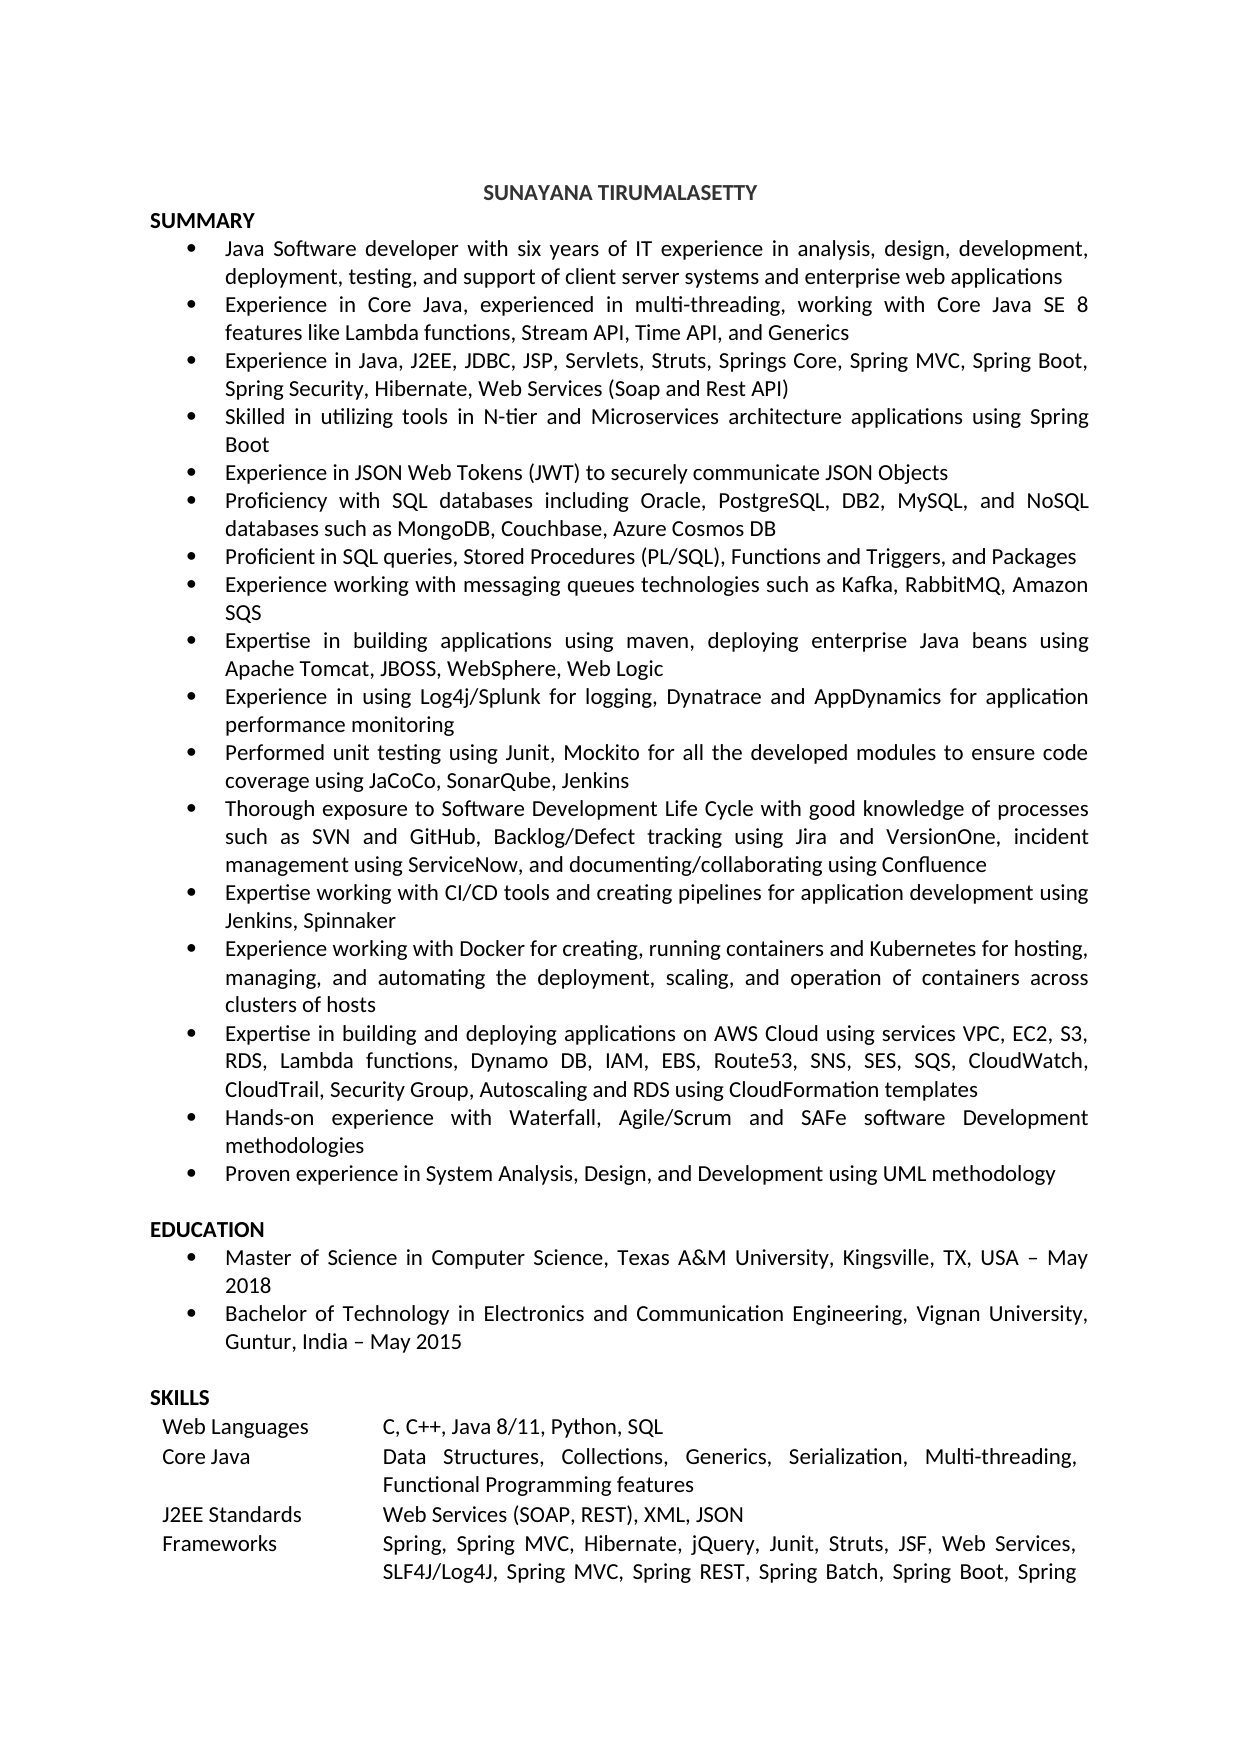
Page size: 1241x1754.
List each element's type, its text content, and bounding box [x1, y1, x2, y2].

list Performed unit testing using Junit, Mockito for all the developed modules to ensure code coverage using JaCoCo, SonarQube, Jenkins [187, 738, 1090, 794]
text EDUCATION [150, 1215, 1090, 1243]
list Experience working with messaging queues technologies such as Kafka, RabbitMQ, Amazon SQS [187, 570, 1090, 626]
text SUNAYANA TIRUMALASETTY [150, 178, 1090, 206]
table_cell J2EE Standards [152, 1500, 371, 1528]
table_header C, C++, Java 8/11, Python, SQL [372, 1413, 1089, 1441]
list Experience in using Log4j/Splunk for logging, Dynatrace and AppDynamics for application performance monitoring [187, 682, 1090, 738]
list Proven experience in System Analysis, Design, and Development using UML methodology [187, 1159, 1090, 1187]
list Expertise working with CI/CD tools and creating pipelines for application development using Jenkins, Spinnaker [187, 878, 1090, 934]
list Proficient in SQL queries, Stored Procedures (PL/SQL), Functions and Triggers, and Packages [187, 542, 1090, 570]
table_cell Data Structures, Collections, Generics, Serialization, Multi-threading, Functional Programming features [372, 1442, 1089, 1498]
table_cell Web Services (SOAP, REST), XML, JSON [372, 1500, 1089, 1528]
list Skilled in utilizing tools in N-tier and Microservices architecture applications using Spring Boot [187, 402, 1090, 458]
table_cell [372, 1529, 1089, 1585]
list Master of Science in Computer Science, Texas A&M University, Kingsville, TX, USA – May 2018 [187, 1243, 1090, 1299]
list Experience working with Docker for creating, running containers and Kubernetes for hosting, managing, and automating the deployment, scaling, and operation of containers across clusters of hosts [187, 934, 1090, 1019]
list Experience in Core Java, experienced in multi-threading, working with Core Java SE 8 features like Lambda functions, Stream API, Time API, and Generics [187, 290, 1090, 346]
table_cell Core Java [152, 1442, 371, 1498]
list Expertise in building and deploying applications on AWS Cloud using services VPC, EC2, S3, RDS, Lambda functions, Dynamo DB, IAM, EBS, Route53, SNS, SES, SQS, CloudWatch, CloudTrail, Security Group, Autoscaling and RDS using CloudFormation templates [187, 1019, 1090, 1103]
list Experience in Java, J2EE, JDBC, JSP, Servlets, Struts, Springs Core, Spring MVC, Spring Boot, Spring Security, Hibernate, Web Services (Soap and Rest API) [187, 346, 1090, 402]
list Thorough exposure to Software Development Life Cycle with good knowledge of processes such as SVN and GitHub, Backlog/Defect tracking using Jira and VersionOne, incident management using ServiceNow, and documenting/collaborating using Confluence [187, 794, 1090, 878]
list Bachelor of Technology in Electronics and Communication Engineering, Vignan University, Guntur, India – May 2015 [187, 1299, 1090, 1355]
table_header Web Languages [152, 1413, 371, 1441]
text SUMMARY [150, 206, 1090, 234]
text SKILLS [150, 1383, 1062, 1411]
list Expertise in building applications using maven, deploying enterprise Java beans using Apache Tomcat, JBOSS, WebSphere, Web Logic [187, 626, 1090, 682]
list Hands-on experience with Waterfall, Agile/Scrum and SAFe software Development methodologies [187, 1103, 1090, 1159]
list Experience in JSON Web Tokens (JWT) to securely communicate JSON Objects [187, 458, 1090, 486]
list Java Software developer with six years of IT experience in analysis, design, development, deployment, testing, and support of client server systems and enterprise web applications [187, 234, 1090, 290]
table_cell Frameworks [152, 1529, 371, 1585]
list Proficiency with SQL databases including Oracle, PostgreSQL, DB2, MySQL, and NoSQL databases such as MongoDB, Couchbase, Azure Cosmos DB [187, 486, 1090, 542]
